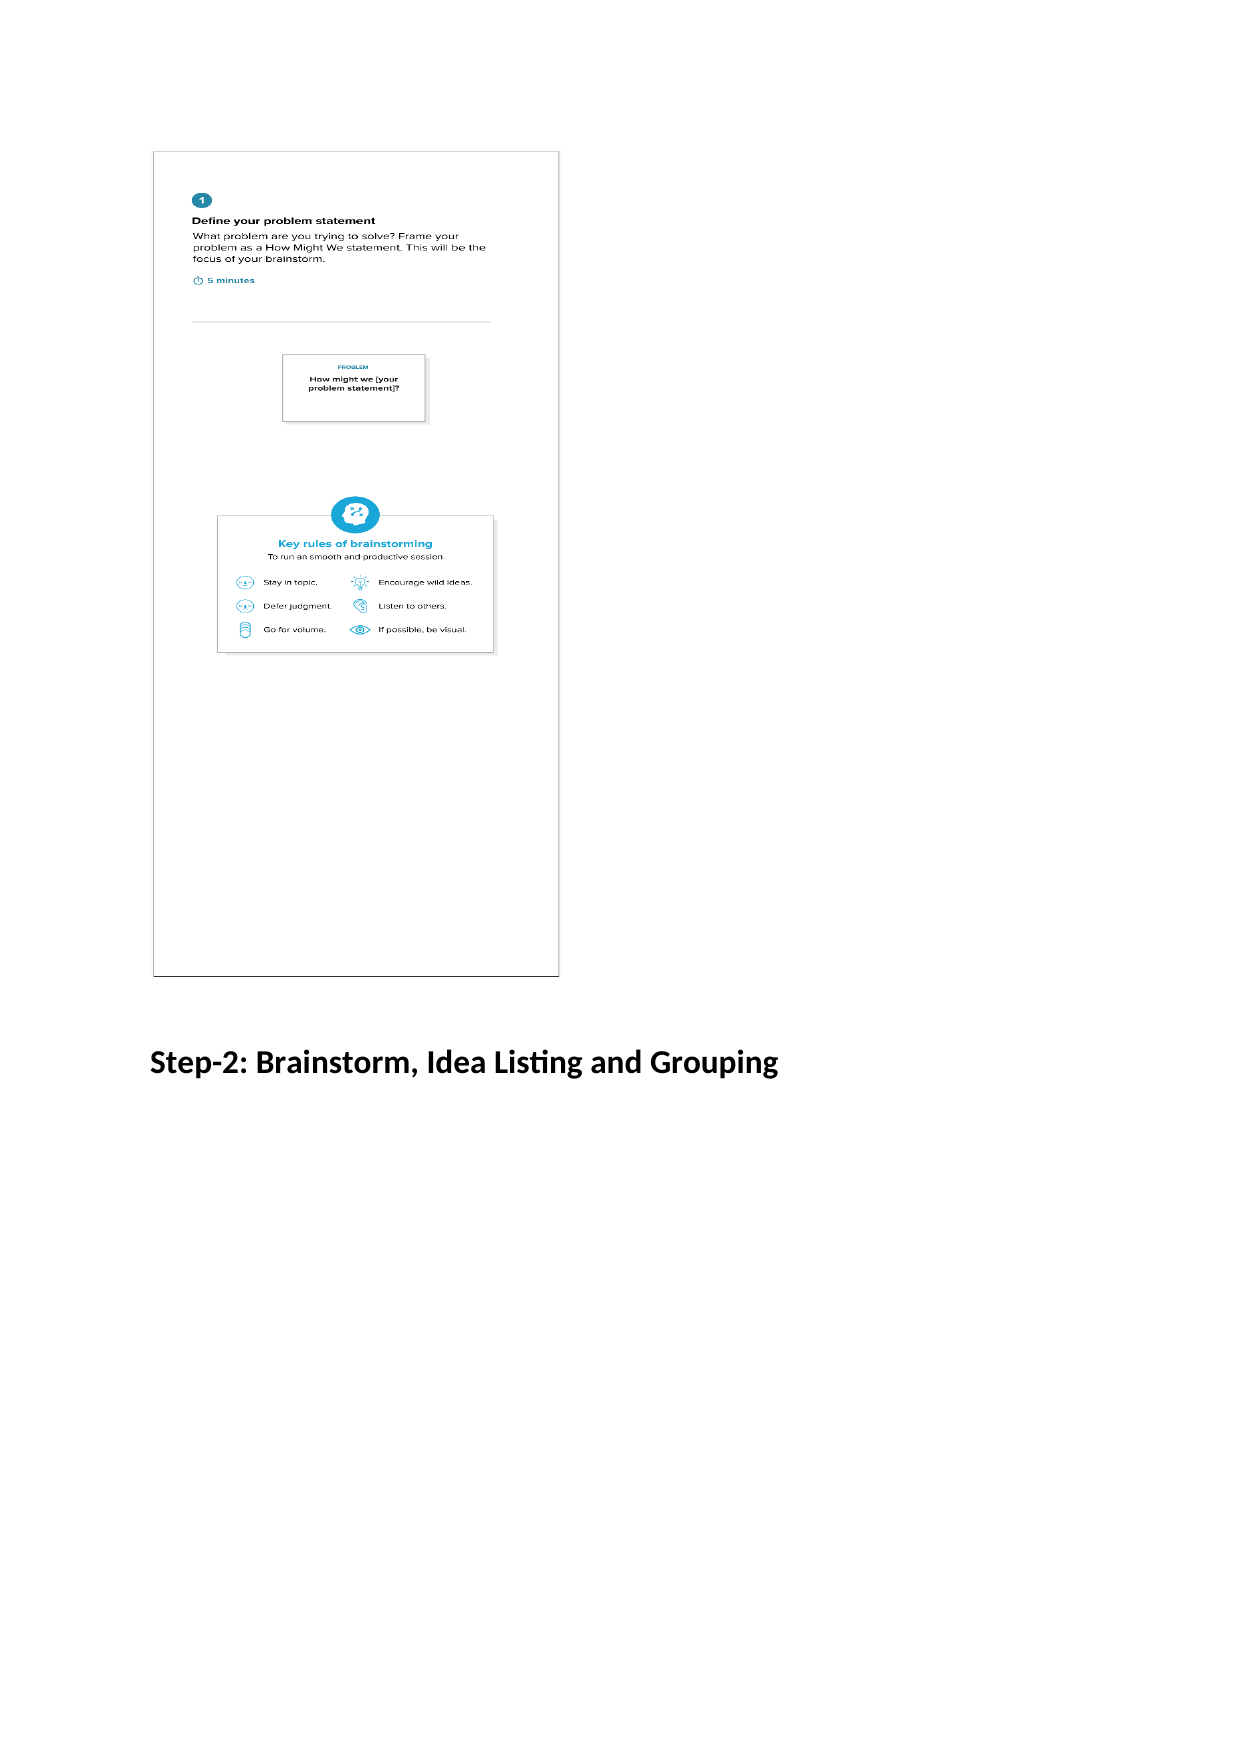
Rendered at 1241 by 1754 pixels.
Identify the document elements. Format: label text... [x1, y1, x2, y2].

text Step-2: Brainstorm, Idea Listing and Grouping [150, 1041, 1090, 1081]
picture [150, 150, 562, 977]
